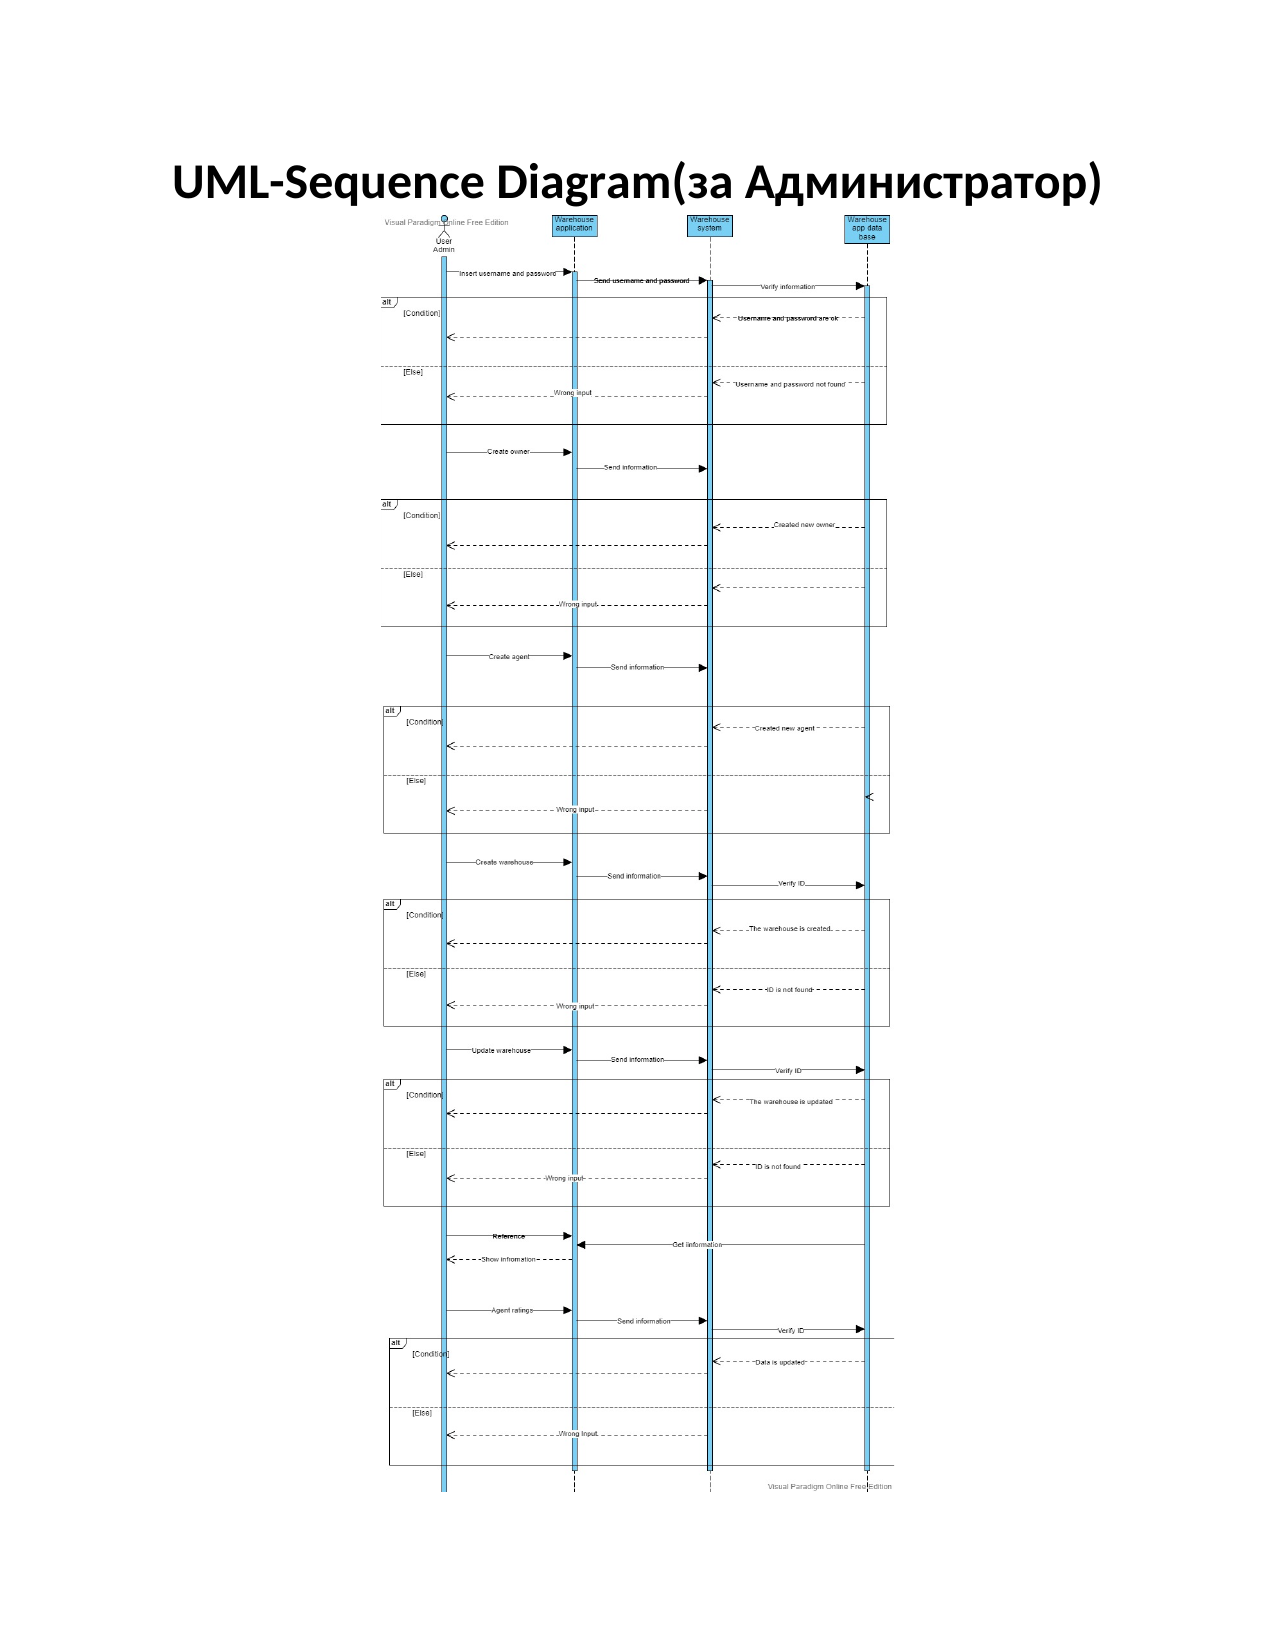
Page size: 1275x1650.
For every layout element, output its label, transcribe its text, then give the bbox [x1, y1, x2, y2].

text UML-Sequence Diagram(за Администратор) [150, 150, 1125, 211]
picture [381, 215, 895, 1492]
